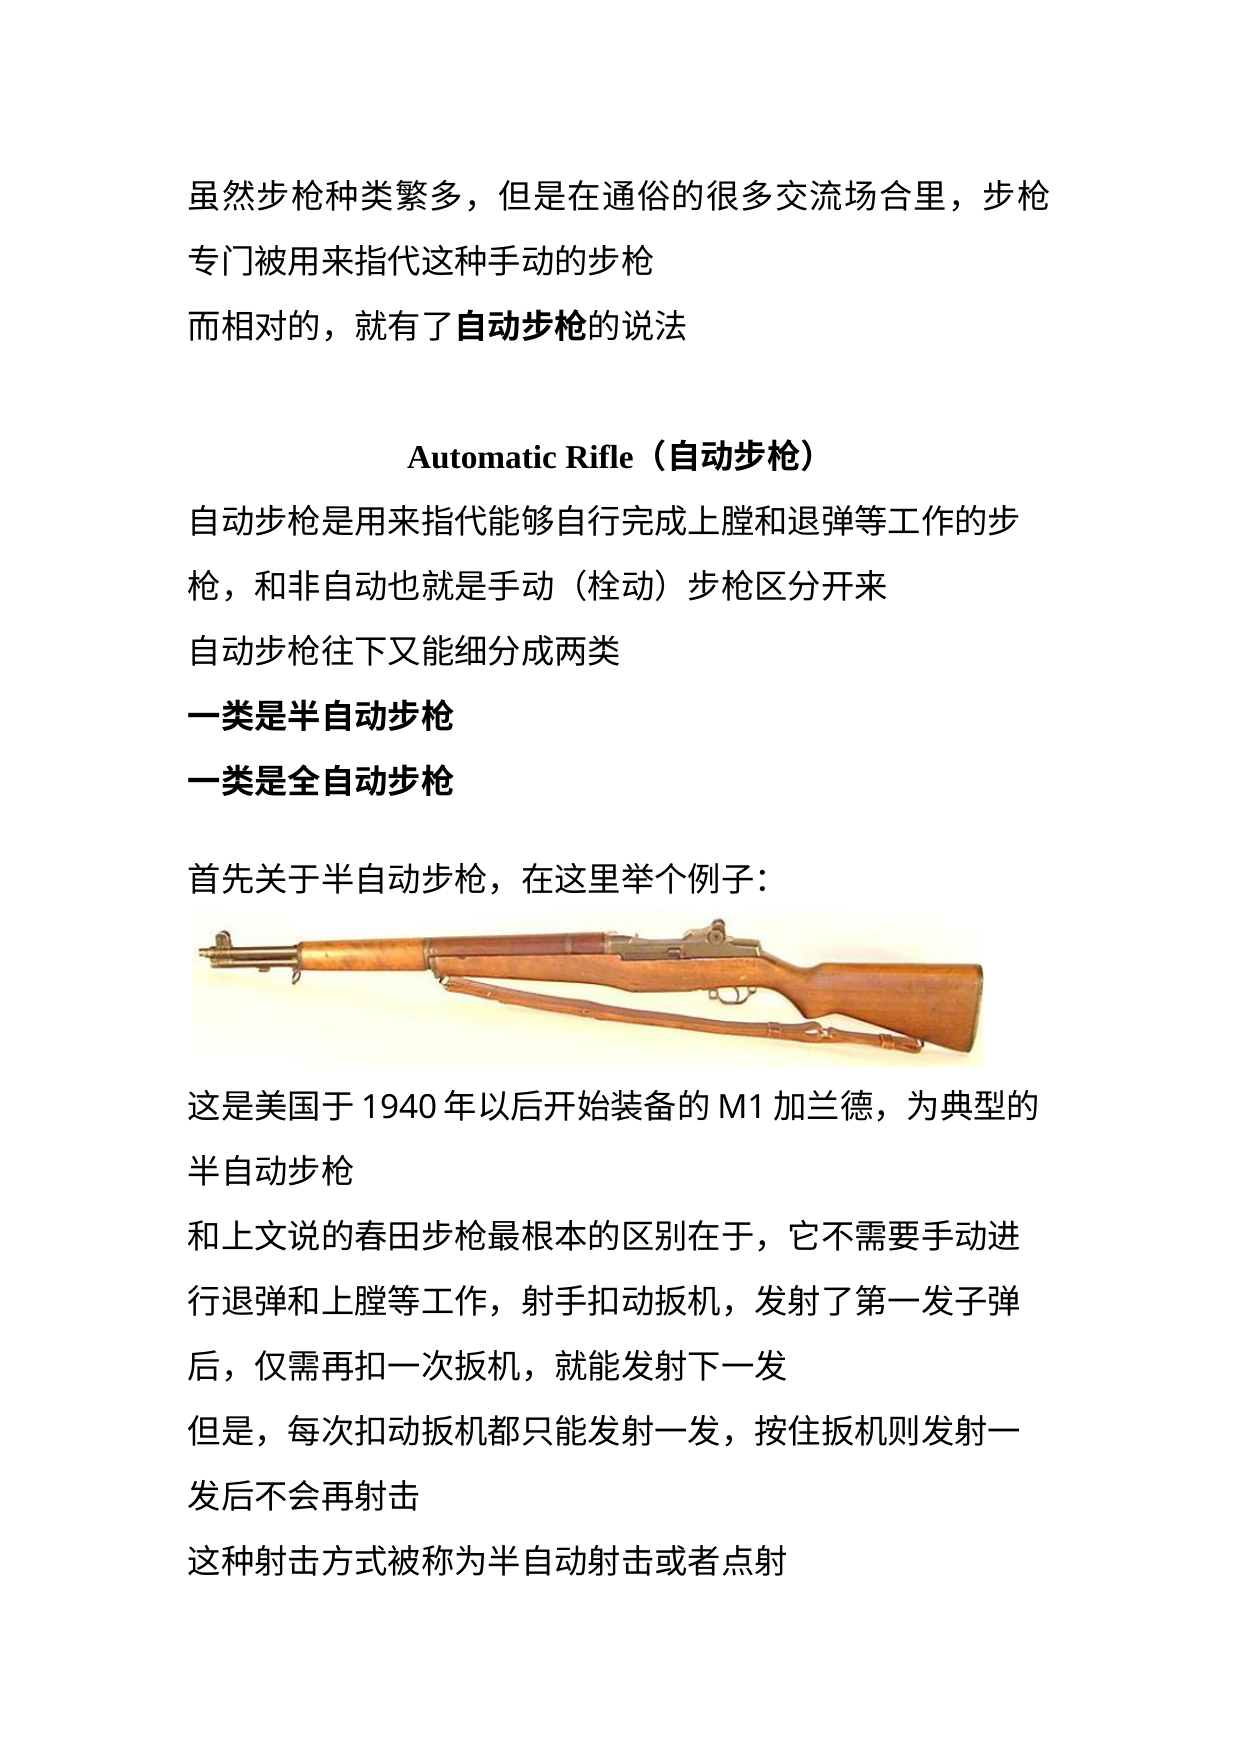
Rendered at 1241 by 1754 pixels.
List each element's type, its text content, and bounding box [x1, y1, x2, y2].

text 自动步枪往下又能细分成两类 [187, 617, 1053, 682]
text 自动步枪是用来指代能够自行完成上膛和退弹等工作的步枪，和非自动也就是手动（栓动）步枪区分开来 [187, 487, 1053, 617]
text 一类是半自动步枪 [187, 682, 1053, 747]
text 虽然步枪种类繁多，但是在通俗的很多交流场合里，步枪专门被用来指代这种手动的步枪 [187, 162, 1053, 292]
text 首先关于半自动步枪，在这里举个例子： [187, 844, 1053, 909]
text 这是美国于1940年以后开始装备的M1加兰德，为典型的半自动步枪 [187, 1072, 1053, 1202]
text 一类是全自动步枪 [187, 747, 1053, 812]
text 但是，每次扣动扳机都只能发射一发，按住扳机则发射一发后不会再射击 [187, 1397, 1053, 1527]
picture [187, 909, 984, 1069]
text Automatic Rifle（自动步枪） [187, 422, 1053, 487]
text 而相对的，就有了自动步枪的说法 [187, 292, 1053, 357]
text 这种射击方式被称为半自动射击或者点射 [187, 1527, 1053, 1592]
text 和上文说的春田步枪最根本的区别在于，它不需要手动进行退弹和上膛等工作，射手扣动扳机，发射了第一发子弹后，仅需再扣一次扳机，就能发射下一发 [187, 1202, 1053, 1397]
